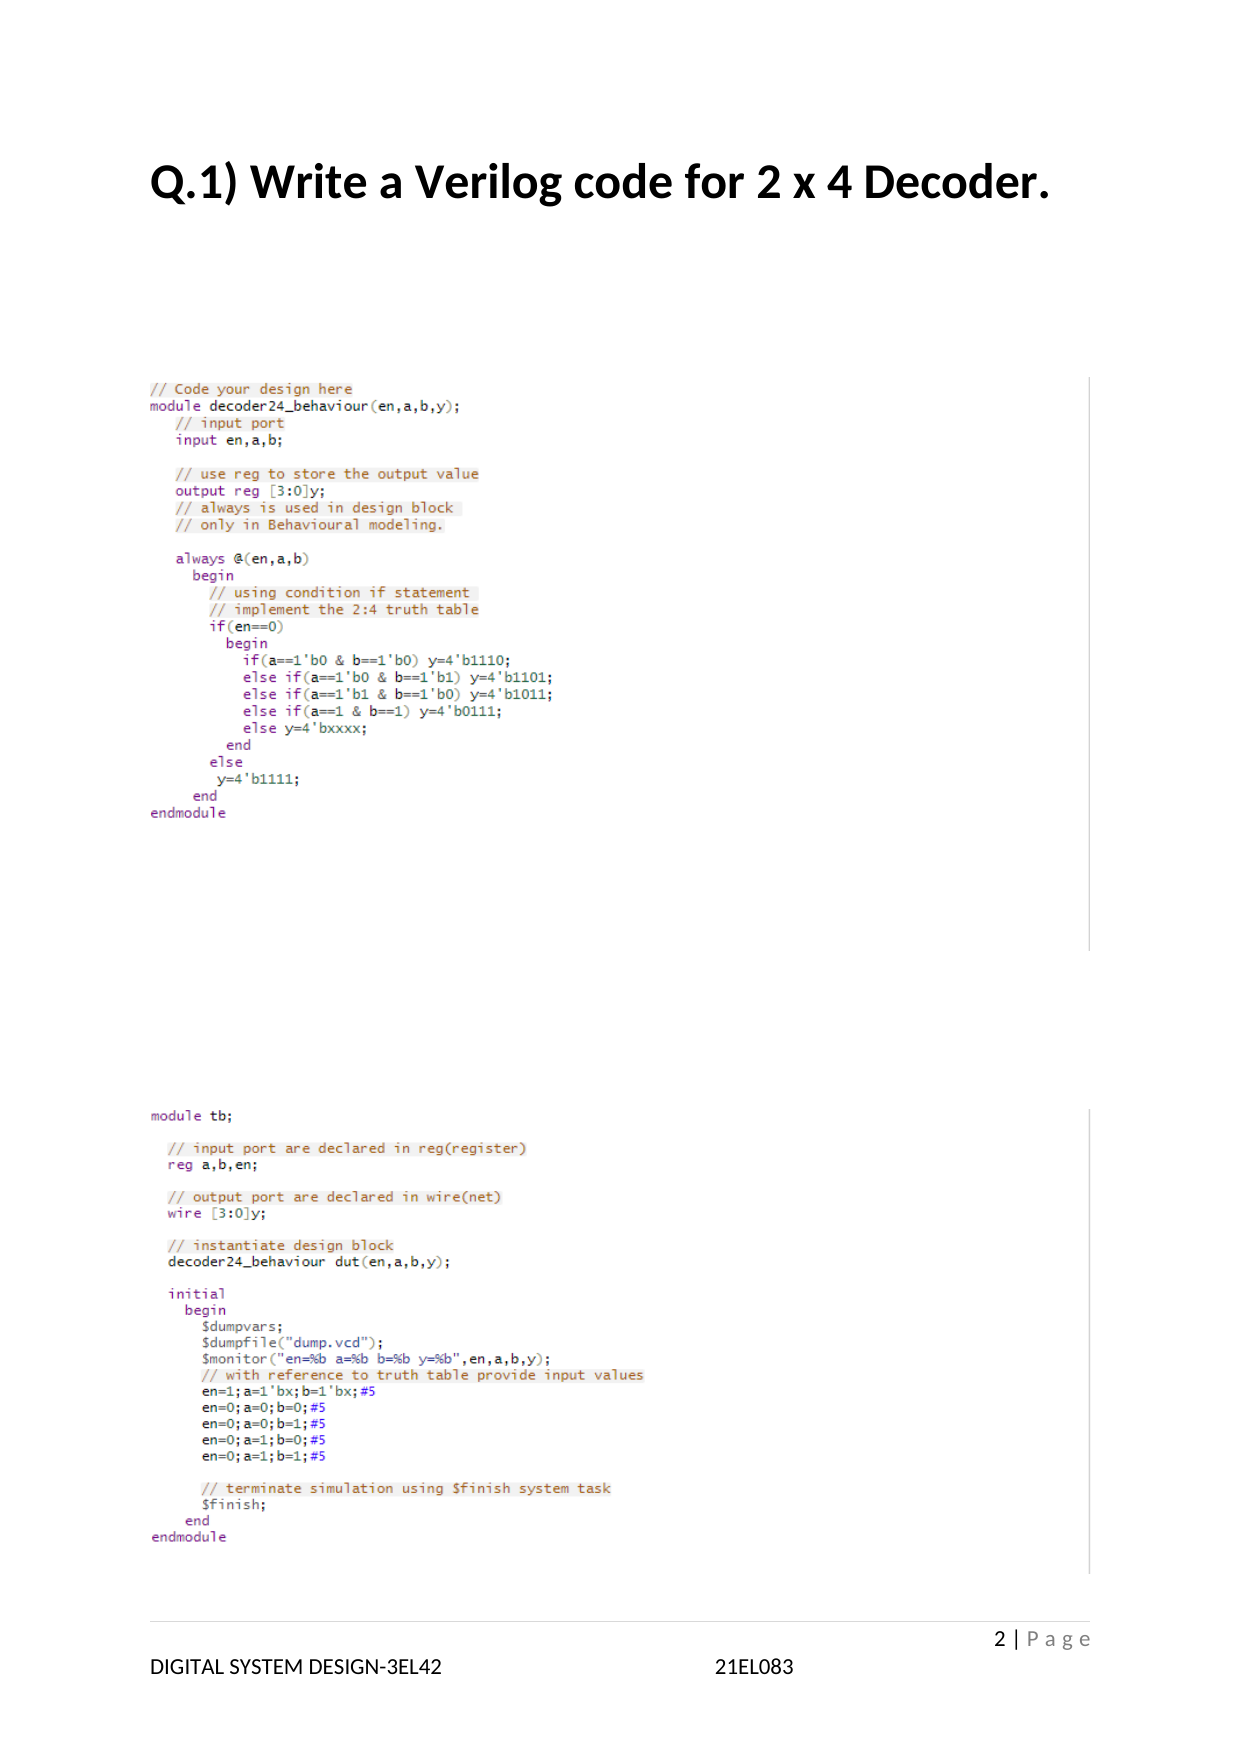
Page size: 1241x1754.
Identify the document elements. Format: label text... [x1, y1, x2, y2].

picture [150, 1109, 1091, 1574]
text Q.1) Write a Verilog code for 2 x 4 Decoder. [150, 150, 1090, 211]
picture [150, 377, 1090, 951]
